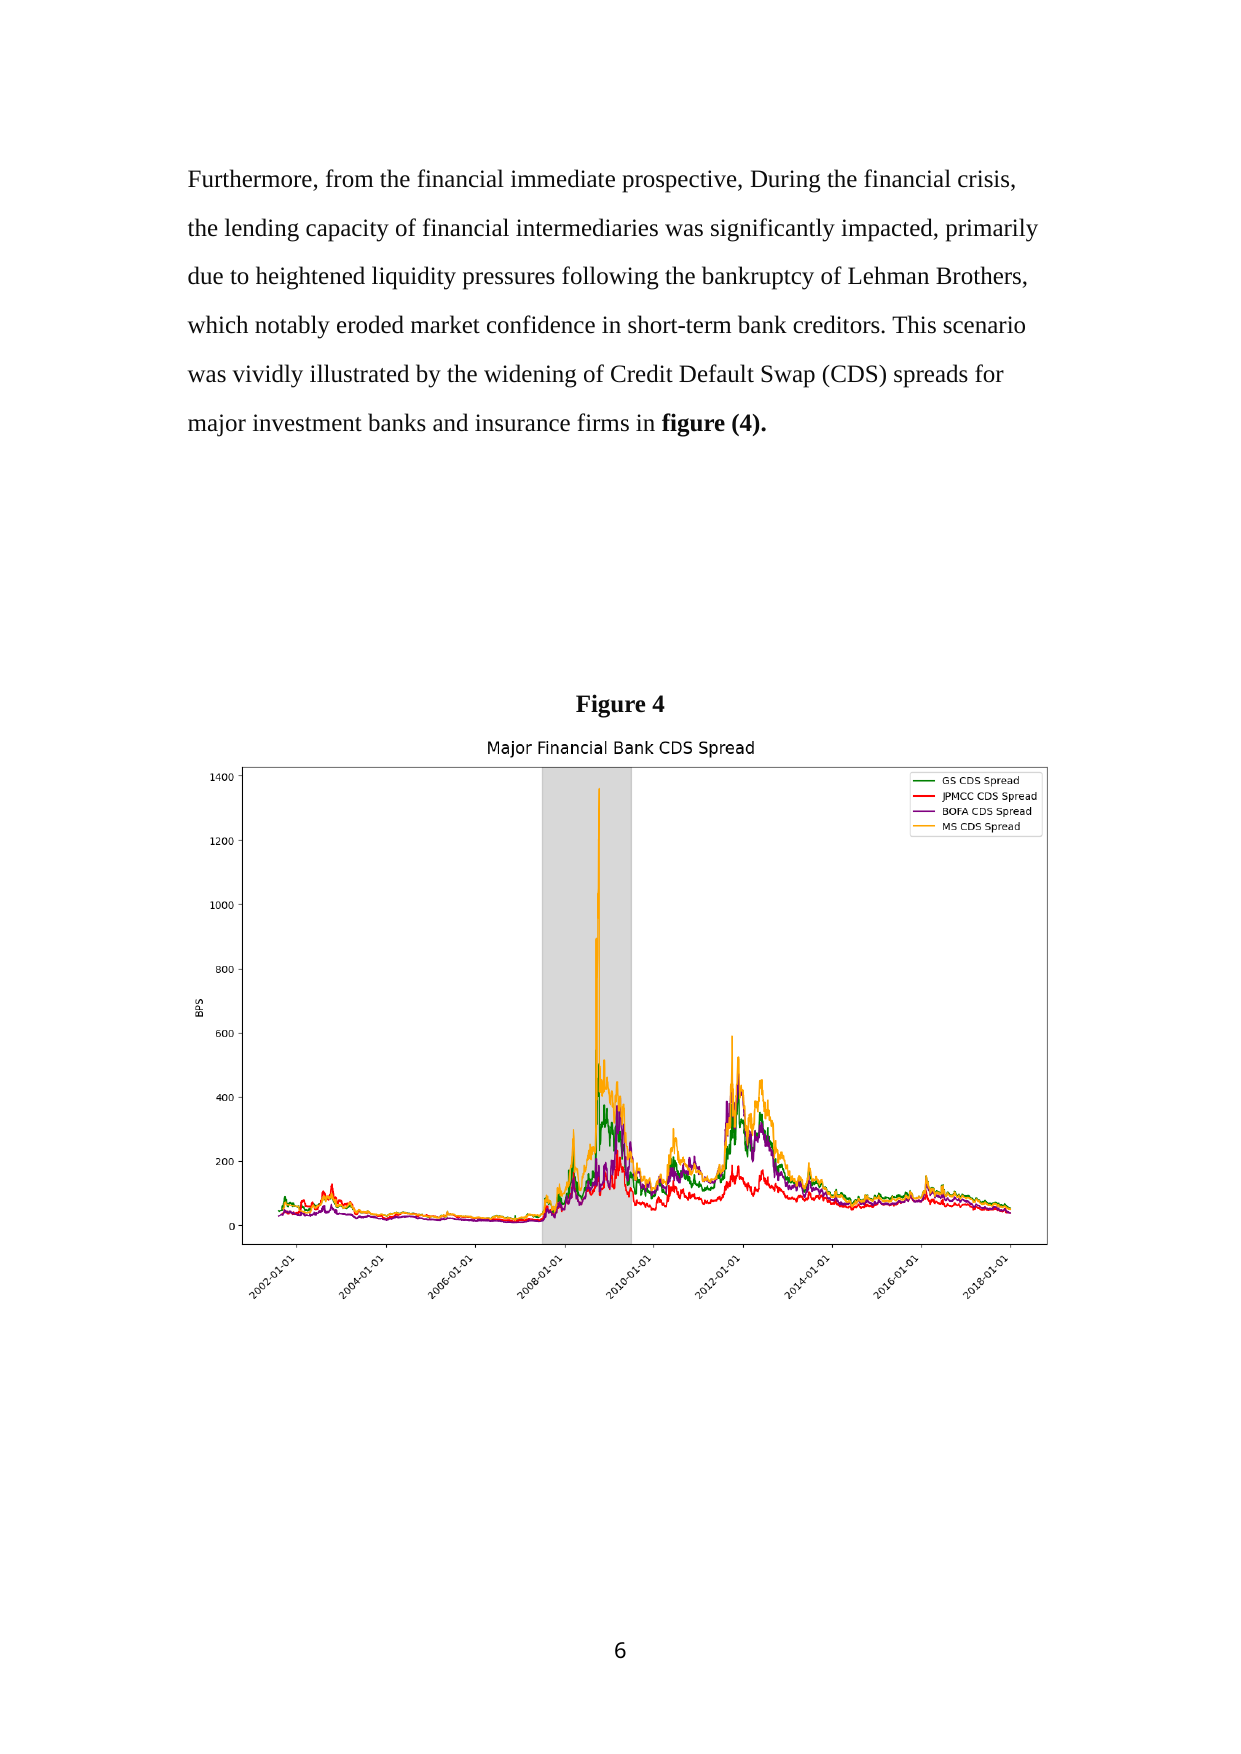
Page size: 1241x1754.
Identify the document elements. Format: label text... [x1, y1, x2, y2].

picture [187, 733, 1053, 1307]
text Furthermore, from the financial immediate prospective, During the financial crisis, the lending capacity of financial intermediaries was significantly impacted, primarily due to heightened liquidity pressures following the bankruptcy of Lehman Brothers, which notably eroded market confidence in short-term bank creditors. This scenario was vividly illustrated by the widening of Credit Default Swap (CDS) spreads for major investment banks and insurance firms in figure (4). [187, 162, 1053, 438]
text Figure 4 [187, 687, 1053, 719]
